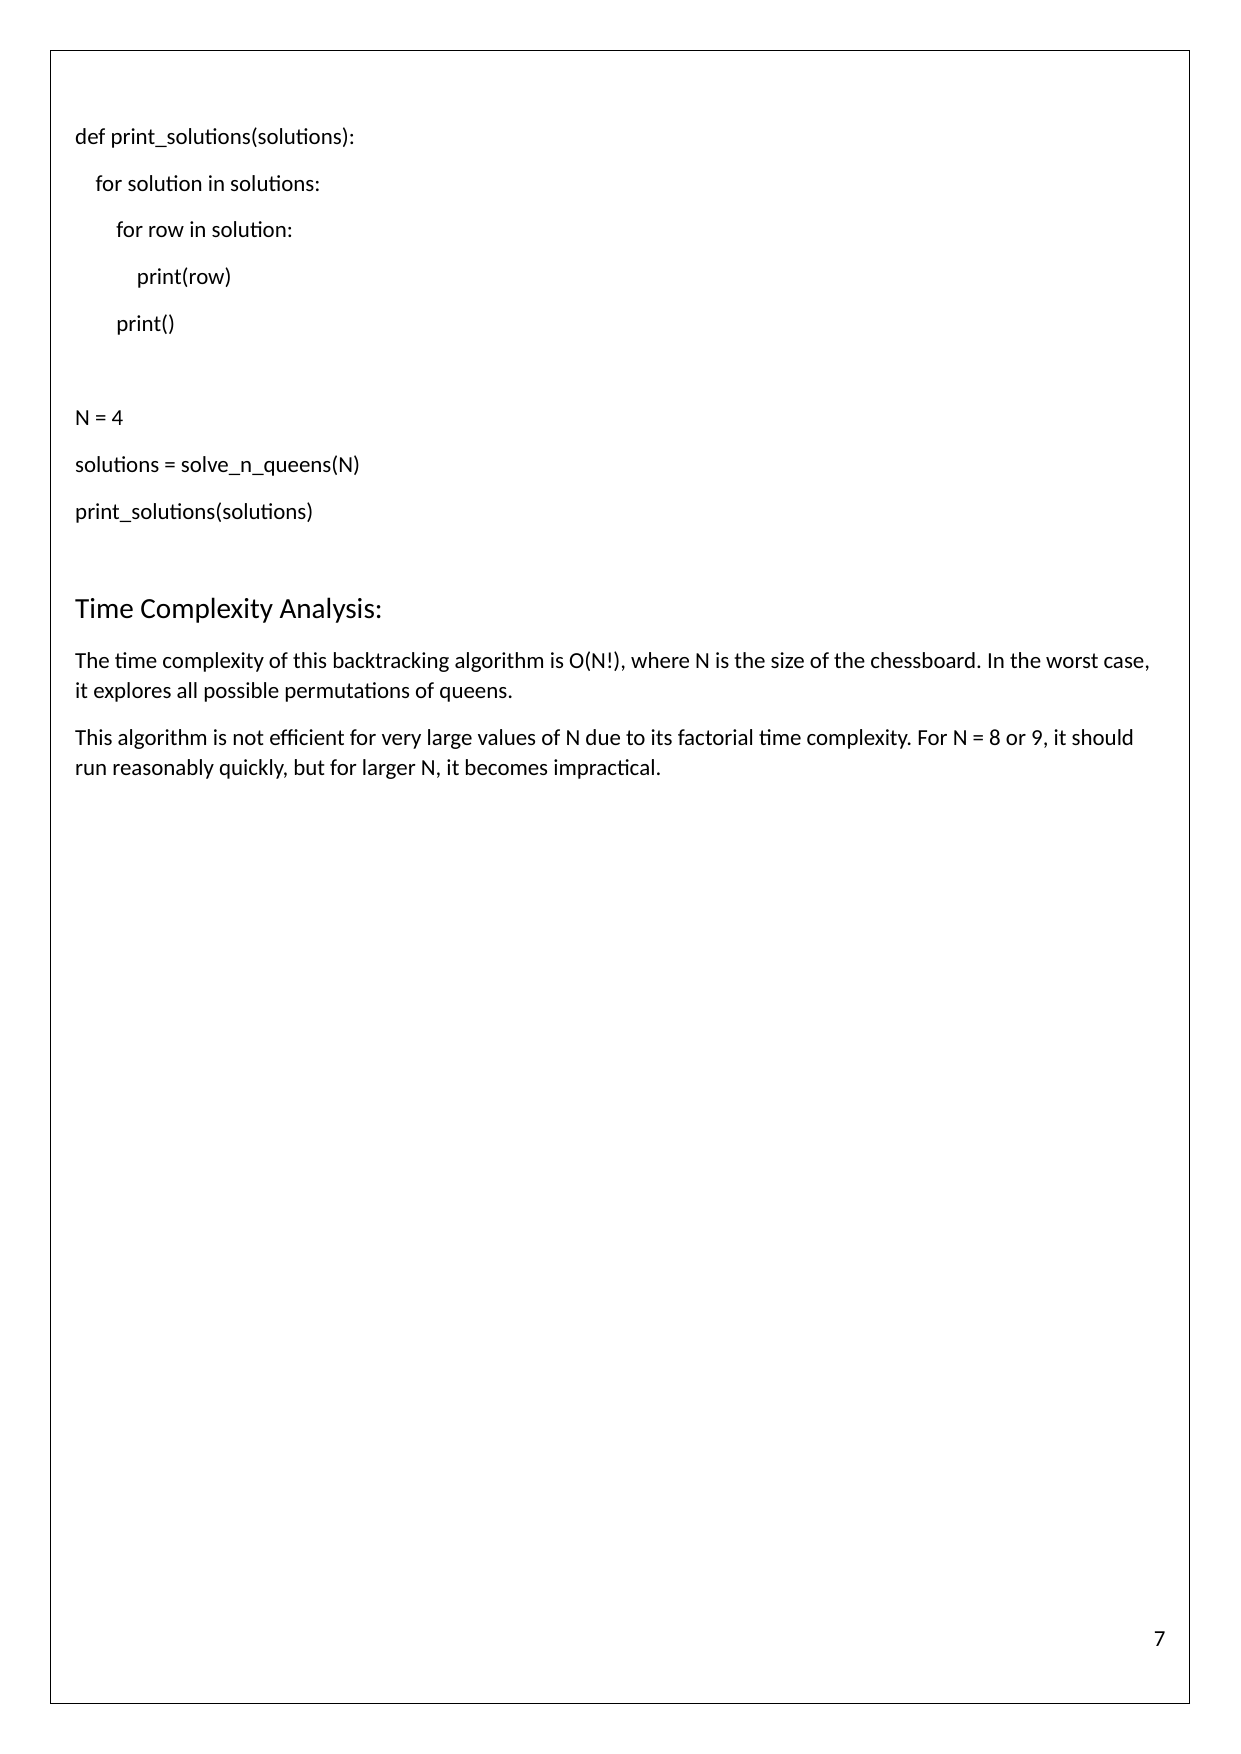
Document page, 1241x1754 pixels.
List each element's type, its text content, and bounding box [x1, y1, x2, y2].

text This algorithm is not efficient for very large values of N due to its factorial time complexity. For N = 8 or 9, it should run reasonably quickly, but for larger N, it becomes impractical. [75, 723, 1165, 781]
text for row in solution: [75, 216, 1165, 244]
text for solution in solutions: [75, 169, 1165, 197]
text print_solutions(solutions) [75, 497, 1165, 525]
text The time complexity of this backtracking algorithm is O(N!), where N is the size of the chessboard. In the worst case, it explores all possible permutations of queens. [75, 646, 1165, 704]
text print(row) [75, 262, 1165, 291]
text N = 4 [75, 403, 1165, 431]
text Time Complexity Analysis: [75, 591, 1165, 626]
text print() [75, 309, 1165, 337]
text solutions = solve_n_queens(N) [75, 450, 1165, 478]
text def print_solutions(solutions): [75, 122, 1165, 150]
